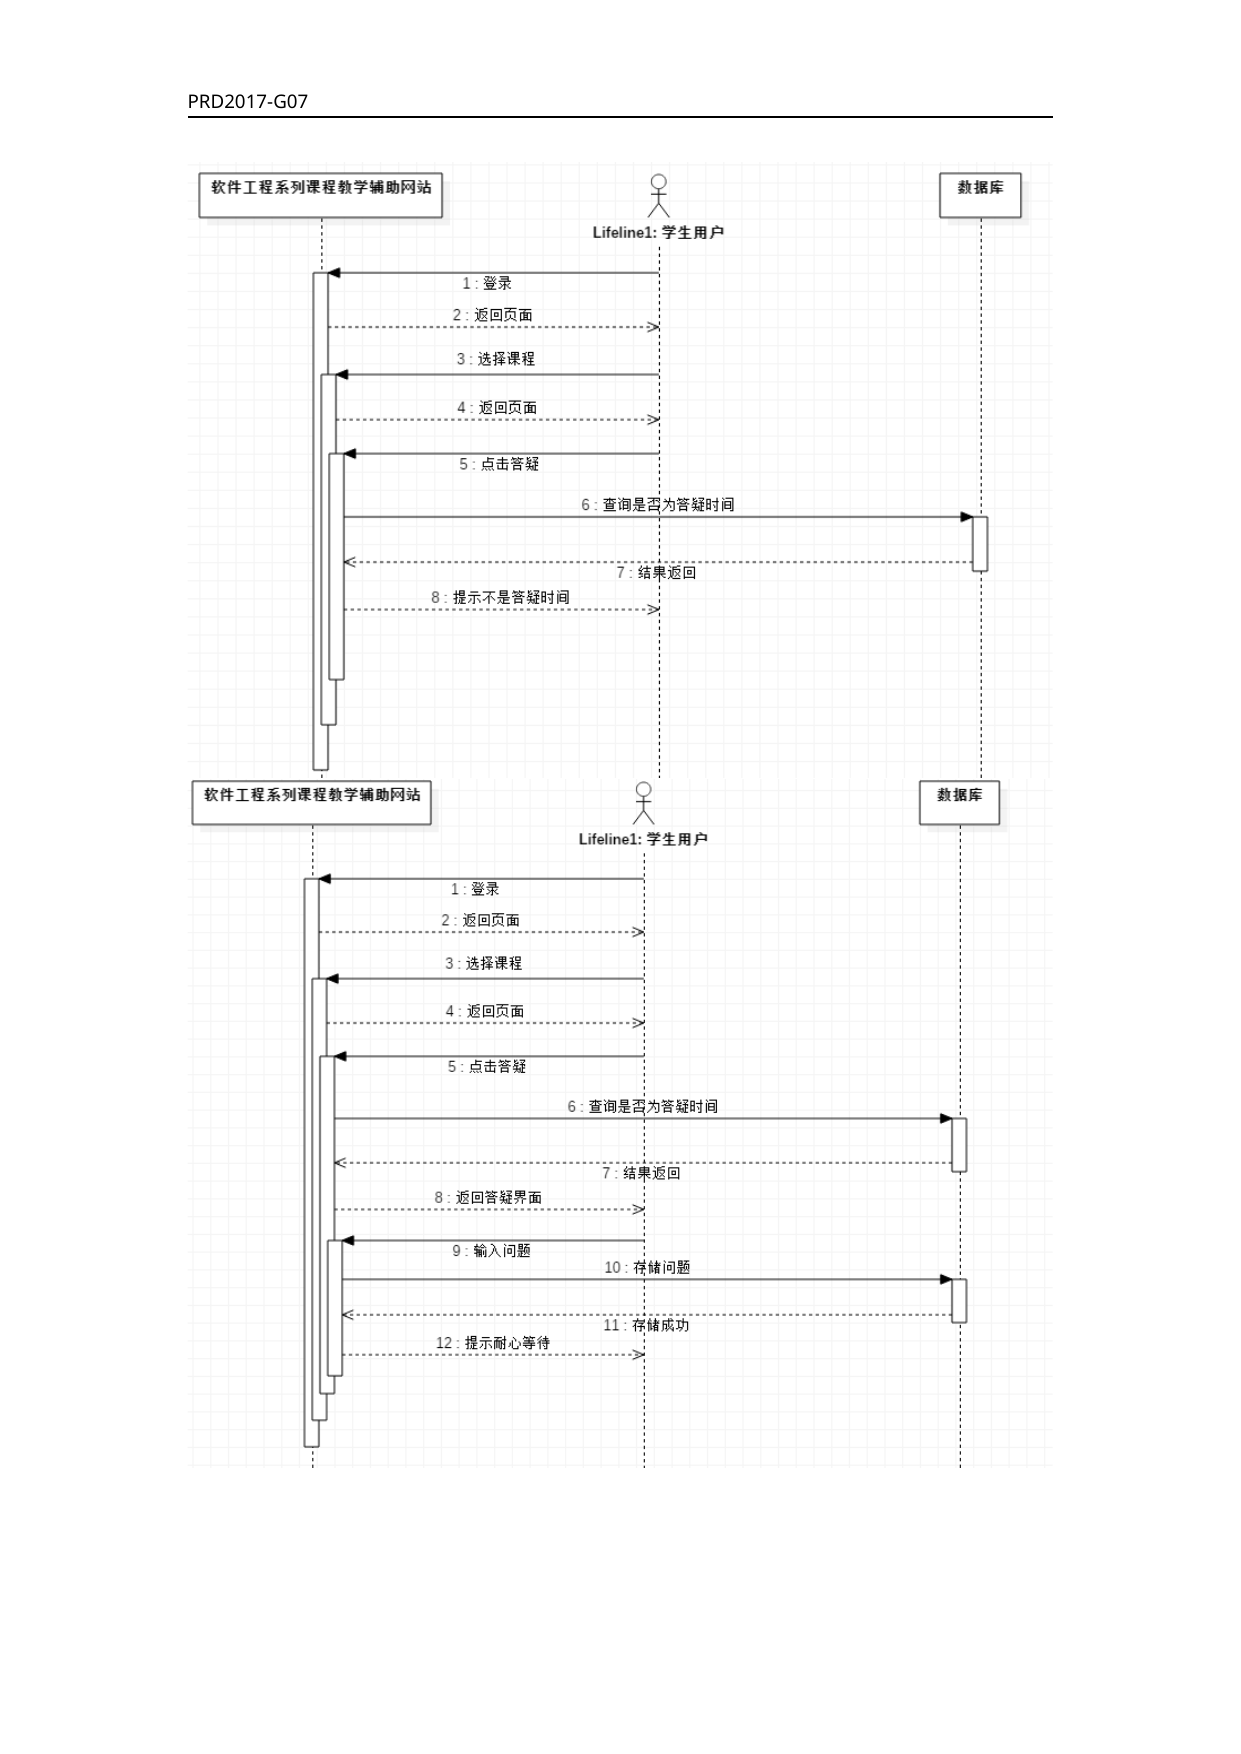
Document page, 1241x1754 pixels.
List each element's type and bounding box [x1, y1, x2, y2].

picture [187, 162, 1053, 778]
picture [187, 779, 1053, 1468]
